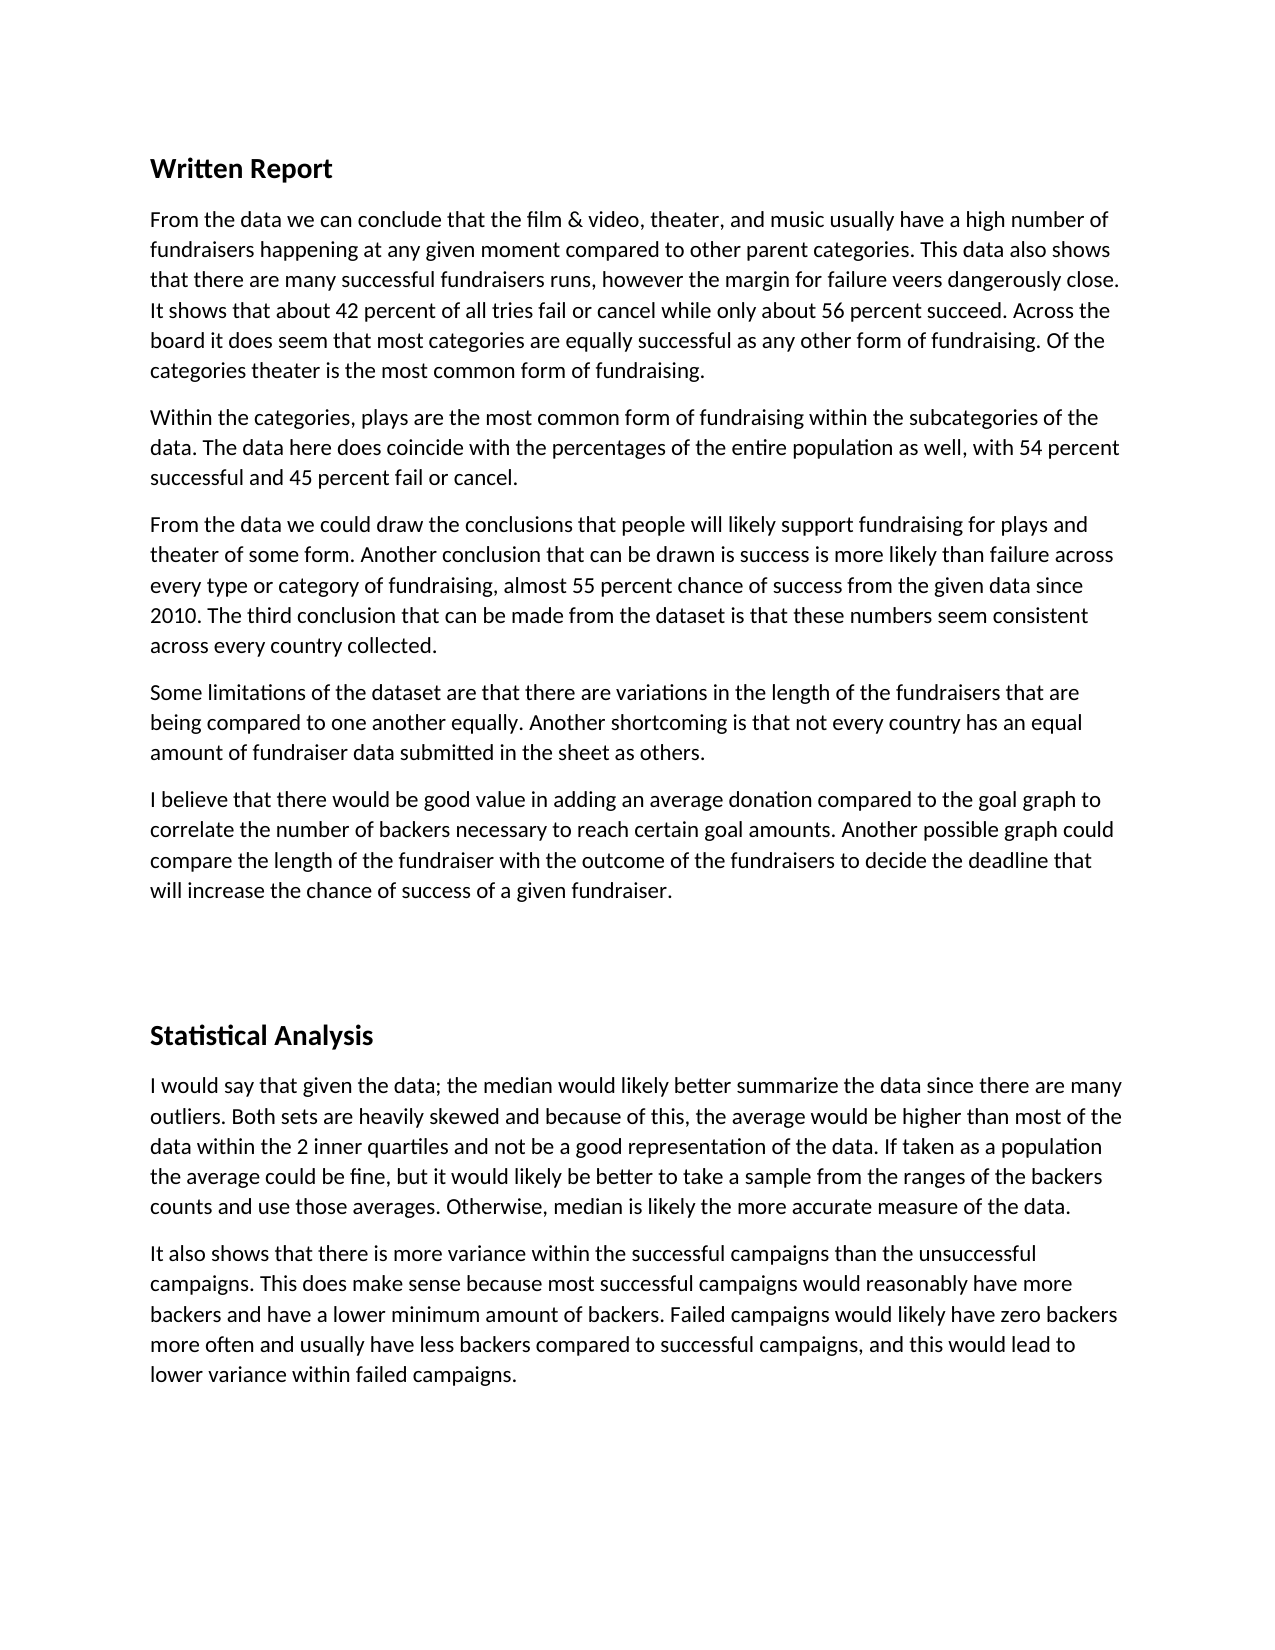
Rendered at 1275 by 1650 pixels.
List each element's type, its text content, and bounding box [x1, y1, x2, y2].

text Statistical Analysis [150, 1017, 1125, 1052]
text From the data we can conclude that the film & video, theater, and music usually have a high number of fundraisers happening at any given moment compared to other parent categories. This data also shows that there are many successful fundraisers runs, however the margin for failure veers dangerously close. It shows that about 42 percent of all tries fail or cancel while only about 56 percent succeed. Across the board it does seem that most categories are equally successful as any other form of fundraising. Of the categories theater is the most common form of fundraising. [150, 205, 1125, 384]
text I believe that there would be good value in adding an average donation compared to the goal graph to correlate the number of backers necessary to reach certain goal amounts. Another possible graph could compare the length of the fundraiser with the outcome of the fundraisers to decide the deadline that will increase the chance of success of a given fundraiser. [150, 785, 1125, 904]
text Written Report [150, 150, 1125, 186]
text It also shows that there is more variance within the successful campaigns than the unsuccessful campaigns. This does make sense because most successful campaigns would reasonably have more backers and have a lower minimum amount of backers. Failed campaigns would likely have zero backers more often and usually have less backers compared to successful campaigns, and this would lead to lower variance within failed campaigns. [150, 1239, 1125, 1388]
text From the data we could draw the conclusions that people will likely support fundraising for plays and theater of some form. Another conclusion that can be drawn is success is more likely than failure across every type or category of fundraising, almost 55 percent chance of success from the given data since 2010. The third conclusion that can be made from the dataset is that these numbers seem consistent across every country collected. [150, 510, 1125, 659]
text Within the categories, plays are the most common form of fundraising within the subcategories of the data. The data here does coincide with the percentages of the entire population as well, with 54 percent successful and 45 percent fail or cancel. [150, 403, 1125, 491]
text Some limitations of the dataset are that there are variations in the length of the fundraisers that are being compared to one another equally. Another shortcoming is that not every country has an equal amount of fundraiser data submitted in the sheet as others. [150, 678, 1125, 766]
text I would say that given the data; the median would likely better summarize the data since there are many outliers. Both sets are heavily skewed and because of this, the average would be higher than most of the data within the 2 inner quartiles and not be a good representation of the data. If taken as a population the average could be fine, but it would likely be better to take a sample from the ranges of the backers counts and use those averages. Otherwise, median is likely the more accurate measure of the data. [150, 1072, 1125, 1221]
